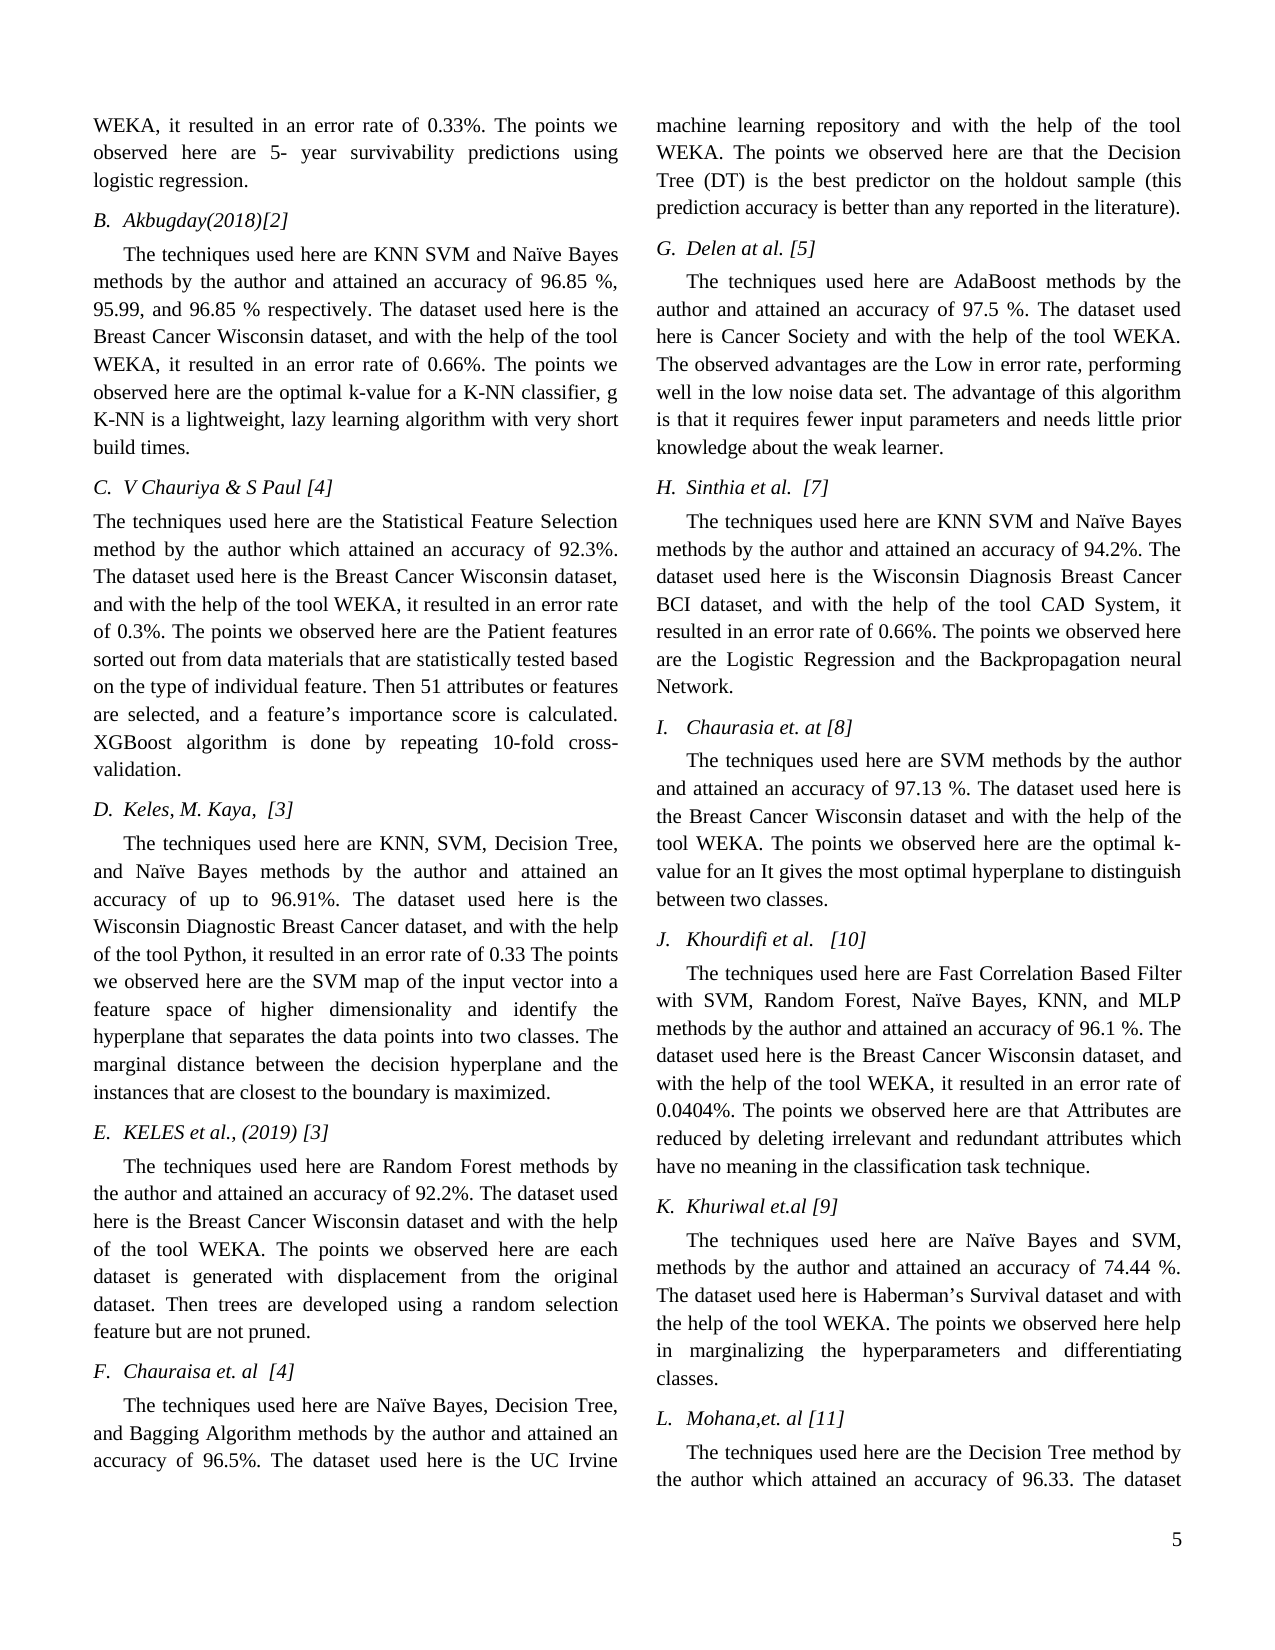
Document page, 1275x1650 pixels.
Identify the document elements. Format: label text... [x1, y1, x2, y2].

text The techniques used here are AdaBoost methods by the author and attained an accuracy of 97.5 %. The dataset used here is Cancer Society and with the help of the tool WEKA. The observed advantages are the Low in error rate, performing well in the low noise data set. The advantage of this algorithm is that it requires fewer input parameters and needs little prior knowledge about the weak learner. [656, 269, 1182, 459]
subtitle Sinthia et al. [7] [656, 475, 1182, 499]
subtitle Chaurasia et. at [8] [656, 714, 1182, 739]
subtitle Khuriwal et.al [9] [656, 1194, 1182, 1218]
subtitle Chauraisa et. al [4] [93, 1359, 619, 1383]
text The techniques used here are the Statistical Feature Selection method by the author which attained an accuracy of 92.3%. The dataset used here is the Breast Cancer Wisconsin dataset, and with the help of the tool WEKA, it resulted in an error rate of 0.3%. The points we observed here are the Patient features sorted out from data materials that are statistically tested based on the type of individual feature. Then 51 attributes or features are selected, and a feature’s importance score is calculated. XGBoost algorithm is done by repeating 10-fold cross-validation. [93, 509, 619, 781]
text The techniques used here are Fast Correlation Based Filter with SVM, Random Forest, Naïve Bayes, KNN, and MLP methods by the author and attained an accuracy of 96.1 %. The dataset used here is the Breast Cancer Wisconsin dataset, and with the help of the tool WEKA, it resulted in an error rate of 0.0404%. The points we observed here are that Attributes are reduced by deleting irrelevant and redundant attributes which have no meaning in the classification task technique. [656, 960, 1182, 1178]
text The techniques used here are SVM methods by the author and attained an accuracy of 97.13 %. The dataset used here is the Breast Cancer Wisconsin dataset and with the help of the tool WEKA. The points we observed here are the optimal k-value for an It gives the most optimal hyperplane to distinguish between two classes. [656, 748, 1182, 911]
text The techniques used here are KNN SVM and Naïve Bayes methods by the author and attained an accuracy of 96.85 %, 95.99, and 96.85 % respectively. The dataset used here is the Breast Cancer Wisconsin dataset, and with the help of the tool WEKA, it resulted in an error rate of 0.66%. The points we observed here are the optimal k-value for a K-NN classifier, g K-NN is a lightweight, lazy learning algorithm with very short build times. [93, 242, 619, 459]
text The techniques used here are Naïve Bayes and SVM, methods by the author and attained an accuracy of 74.44 %. The dataset used here is Haberman’s Survival dataset and with the help of the tool WEKA. The points we observed here help in marginalizing the hyperparameters and differentiating classes. [656, 1228, 1182, 1390]
text The techniques used here are KNN, SVM, Decision Tree, and Naïve Bayes methods by the author and attained an accuracy of up to 96.91%. The dataset used here is the Wisconsin Diagnostic Breast Cancer dataset, and with the help of the tool Python, it resulted in an error rate of 0.33 The points we observed here are the SVM map of the input vector into a feature space of higher dimensionality and identify the hyperplane that separates the data points into two classes. The marginal distance between the decision hyperplane and the instances that are closest to the boundary is maximized. [93, 831, 619, 1104]
text The techniques used here are KNN SVM and Naïve Bayes methods by the author and attained an accuracy of 94.2%. The dataset used here is the Wisconsin Diagnosis Breast Cancer BCI dataset, and with the help of the tool CAD System, it resulted in an error rate of 0.66%. The points we observed here are the Logistic Regression and the Backpropagation neural Network. [656, 509, 1182, 698]
text The techniques used here are Naïve Bayes, Decision Tree, and Bagging Algorithm methods by the author and attained an accuracy of 96.5%. The dataset used here is the UC Irvine machine learning repository and with the help of the tool WEKA. The points we observed here are that the Decision Tree (DT) is the best predictor on the holdout sample (this prediction accuracy is better than any reported in the literature). [93, 1393, 619, 1472]
text The techniques used here are Random Forest methods by the author and attained an accuracy of 92.2%. The dataset used here is the Breast Cancer Wisconsin dataset and with the help of the tool WEKA. The points we observed here are each dataset is generated with displacement from the original dataset. Then trees are developed using a random selection feature but are not pruned. [93, 1154, 619, 1343]
subtitle KELES et al., (2019) [3] [93, 1120, 619, 1144]
subtitle Keles, M. Kaya, [3] [93, 797, 619, 821]
subtitle Khourdifi et al. [10] [656, 927, 1182, 951]
subtitle Akbugday(2018)[2] [93, 208, 619, 232]
subtitle Delen at al. [5] [656, 235, 1182, 259]
text The techniques used here are Naïve Bayes, Decision Tree, and Bagging Algorithm methods by the author and attained an accuracy of 96.5%. The dataset used here is the UC Irvine machine learning repository and with the help of the tool WEKA. The points we observed here are that the Decision Tree (DT) is the best predictor on the holdout sample (this prediction accuracy is better than any reported in the literature). [656, 112, 1182, 219]
subtitle Mohana,et. al [11] [656, 1406, 1182, 1430]
subtitle V Chauriya & S Paul [4] [93, 475, 619, 499]
